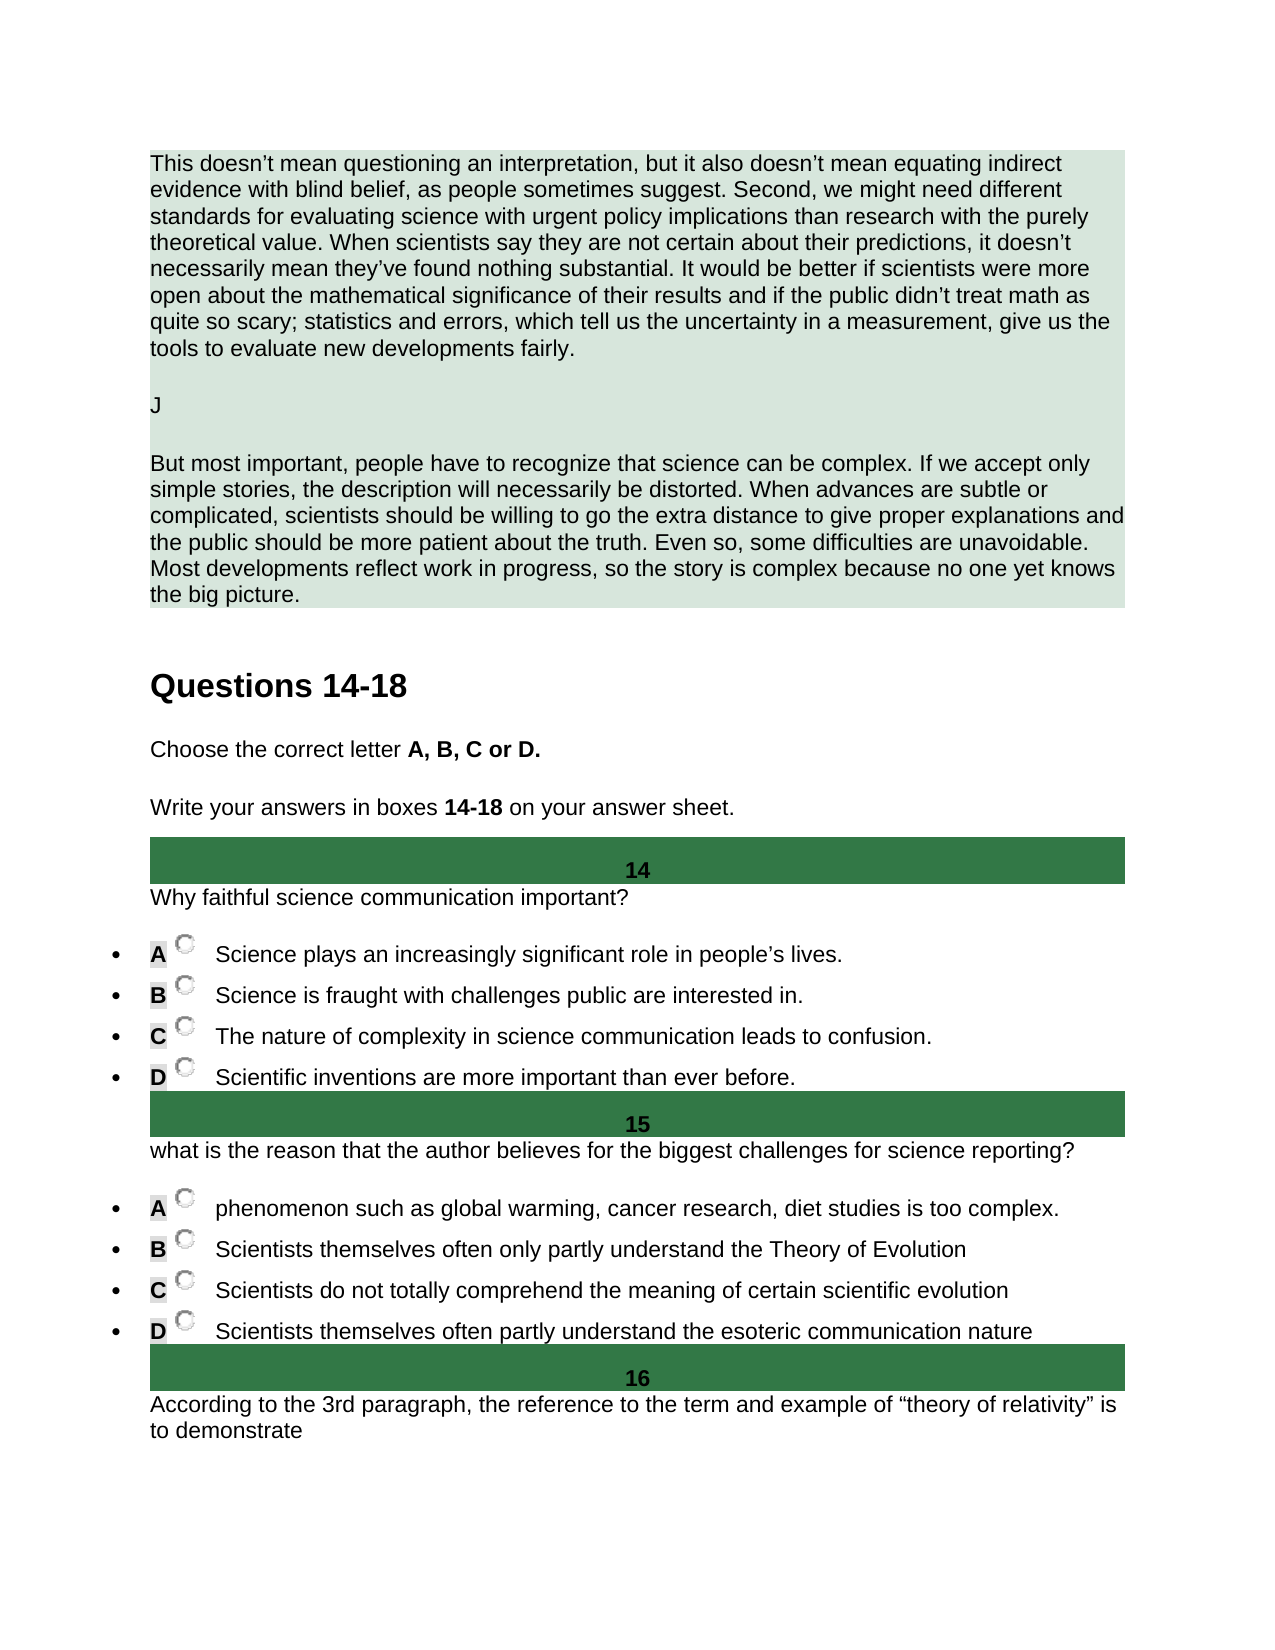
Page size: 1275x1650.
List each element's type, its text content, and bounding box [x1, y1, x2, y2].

text But most important, people have to recognize that science can be complex. If we accept only simple stories, the description will necessarily be distorted. When advances are subtle or complicated, scientists should be willing to go the extra distance to give proper explanations and the public should be more patient about the truth. Even so, some difficulties are unavoidable. Most developments reflect work in progress, so the story is complex because no one yet knows the big picture. [150, 450, 1125, 608]
list A phenomenon such as global warming, cancer research, diet studies is too complex. [112, 1180, 1125, 1221]
list D Scientists themselves often partly understand the esoteric communication nature [112, 1303, 1125, 1344]
text Why faithful science communication important? [150, 884, 1125, 910]
text Choose the correct letter A, B, C or D. [150, 736, 1125, 763]
text According to the 3rd paragraph, the reference to the term and example of “theory of relativity” is to demonstrate [150, 1391, 1125, 1444]
text 14 [150, 837, 1125, 884]
list C Scientists do not totally comprehend the meaning of certain scientific evolution [112, 1262, 1125, 1303]
list A Science plays an increasingly significant role in people’s lives. [112, 927, 1125, 968]
text Write your answers in boxes 14-18 on your answer sheet. [150, 794, 1125, 820]
text J [150, 392, 1125, 418]
text Questions 14-18 [150, 667, 1125, 705]
list C The nature of complexity in science communication leads to confusion. [112, 1009, 1125, 1049]
text 15 [150, 1091, 1125, 1137]
text what is the reason that the author believes for the biggest challenges for science reporting? [150, 1137, 1125, 1164]
list B Scientists themselves often only partly understand the Theory of Evolution [112, 1221, 1125, 1262]
text This doesn’t mean questioning an interpretation, but it also doesn’t mean equating indirect evidence with blind belief, as people sometimes suggest. Second, we might need different standards for evaluating science with urgent policy implications than research with the purely theoretical value. When scientists say they are not certain about their predictions, it doesn’t necessarily mean they’ve found nothing substantial. It would be better if scientists were more open about the mathematical significance of their results and if the public didn’t treat math as quite so scary; statistics and errors, which tell us the uncertainty in a measurement, give us the tools to evaluate new developments fairly. [150, 150, 1125, 361]
text 16 [150, 1344, 1125, 1391]
list B Science is fraught with challenges public are interested in. [112, 968, 1125, 1009]
list D Scientific inventions are more important than ever before. [112, 1049, 1125, 1091]
